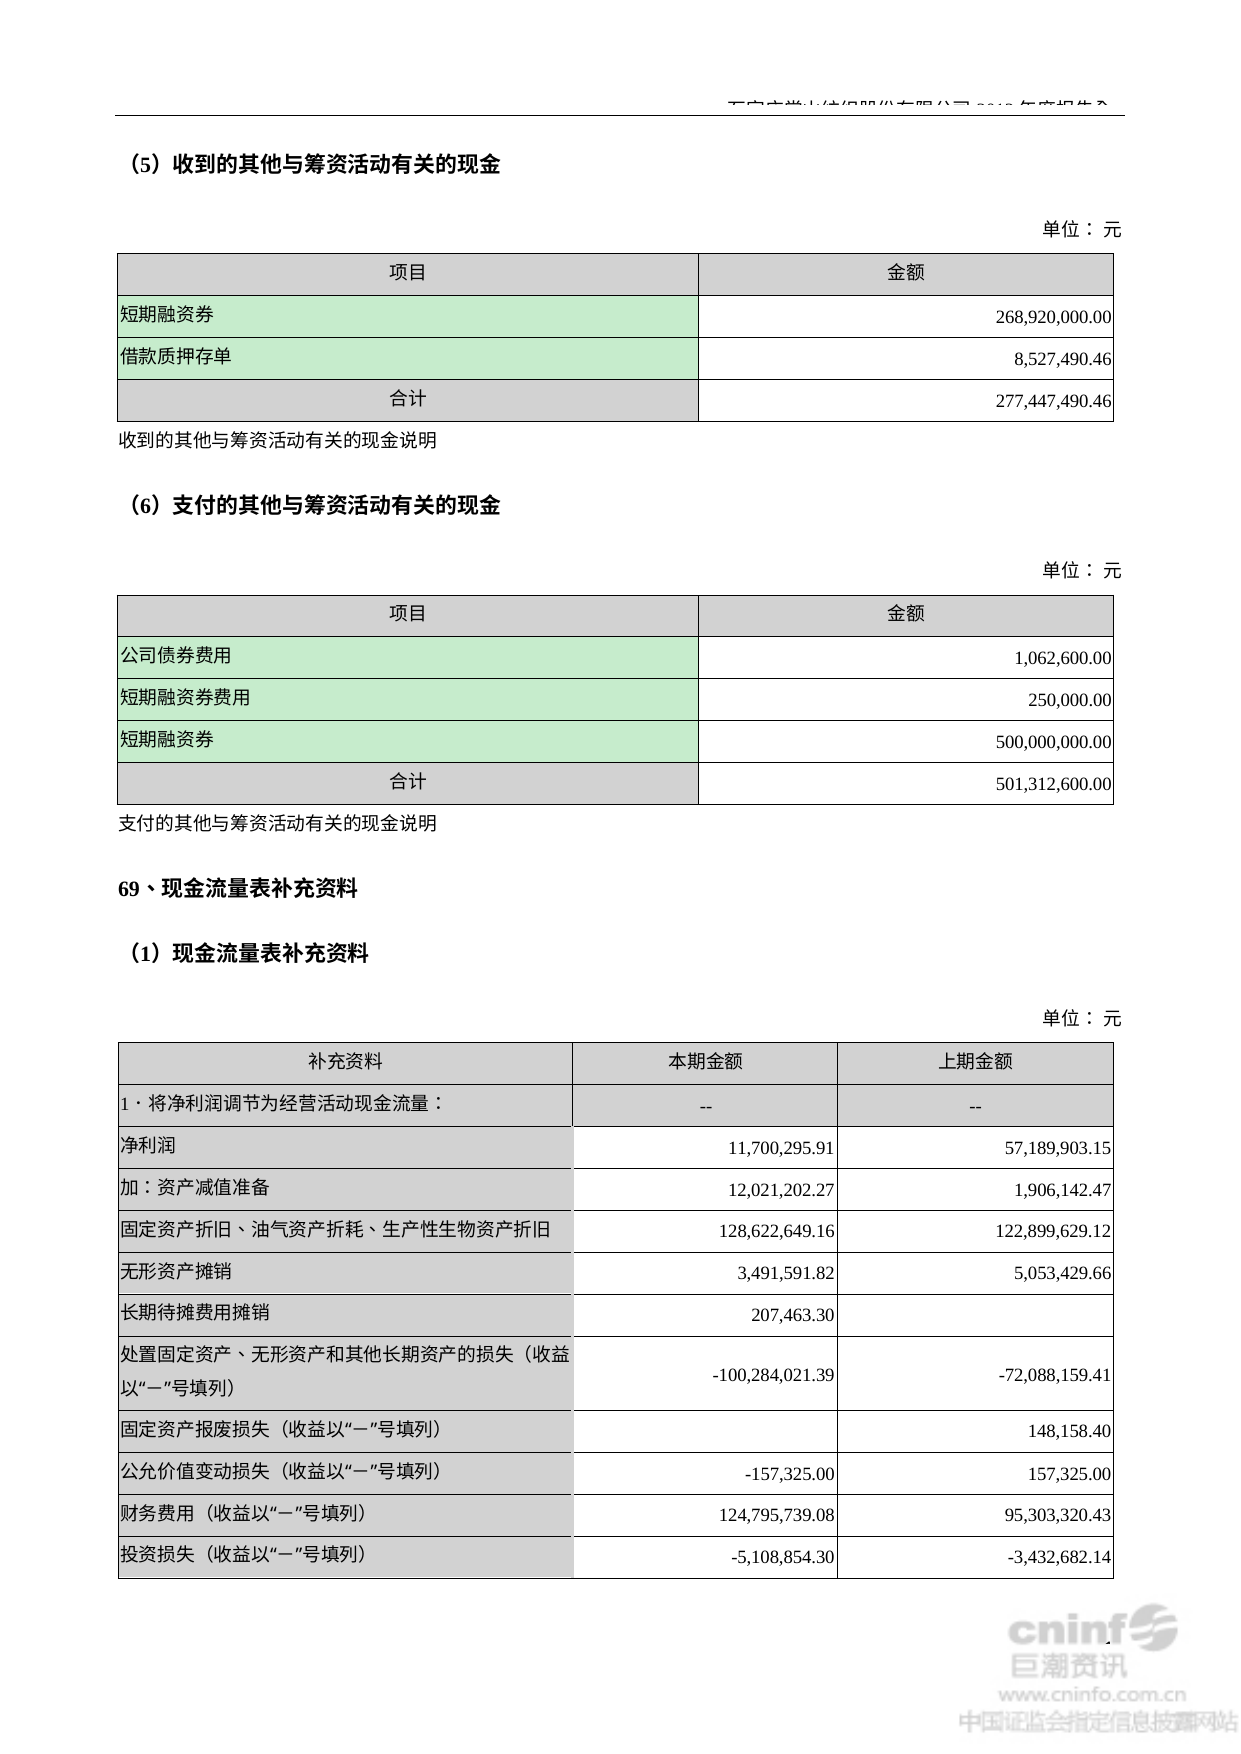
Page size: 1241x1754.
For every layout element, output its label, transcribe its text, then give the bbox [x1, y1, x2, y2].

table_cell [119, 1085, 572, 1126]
text 支付的其他与筹资活动有关的现金说明 [118, 810, 1138, 836]
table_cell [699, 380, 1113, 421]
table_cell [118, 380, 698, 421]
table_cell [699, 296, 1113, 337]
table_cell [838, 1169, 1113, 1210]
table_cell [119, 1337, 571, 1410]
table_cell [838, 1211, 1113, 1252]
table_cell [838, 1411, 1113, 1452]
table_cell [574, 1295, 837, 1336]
subtitle （5）收到的其他与筹资活动有关的现金 [118, 149, 1138, 179]
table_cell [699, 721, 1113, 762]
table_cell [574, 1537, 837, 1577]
picture [958, 1593, 1241, 1754]
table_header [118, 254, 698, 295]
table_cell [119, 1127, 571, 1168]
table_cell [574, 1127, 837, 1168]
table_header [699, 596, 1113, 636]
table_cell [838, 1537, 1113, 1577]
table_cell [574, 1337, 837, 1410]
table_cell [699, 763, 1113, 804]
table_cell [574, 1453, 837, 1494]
subtitle （6）支付的其他与筹资活动有关的现金 [118, 490, 1138, 520]
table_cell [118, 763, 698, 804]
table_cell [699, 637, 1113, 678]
text 单位： 元 [102, 216, 1122, 242]
text 单位： 元 [102, 1005, 1122, 1031]
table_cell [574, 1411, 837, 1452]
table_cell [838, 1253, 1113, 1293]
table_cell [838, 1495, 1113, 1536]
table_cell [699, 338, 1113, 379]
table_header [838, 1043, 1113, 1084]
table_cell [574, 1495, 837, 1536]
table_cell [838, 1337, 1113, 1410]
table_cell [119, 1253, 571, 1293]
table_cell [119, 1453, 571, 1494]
subtitle 69、现金流量表补充资料 [118, 873, 1138, 903]
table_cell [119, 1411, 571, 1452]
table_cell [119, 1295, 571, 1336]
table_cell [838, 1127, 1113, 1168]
text 单位： 元 [102, 557, 1122, 583]
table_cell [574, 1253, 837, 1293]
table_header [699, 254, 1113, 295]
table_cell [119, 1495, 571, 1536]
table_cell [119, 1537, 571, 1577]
text 收到的其他与筹资活动有关的现金说明 [118, 427, 1138, 452]
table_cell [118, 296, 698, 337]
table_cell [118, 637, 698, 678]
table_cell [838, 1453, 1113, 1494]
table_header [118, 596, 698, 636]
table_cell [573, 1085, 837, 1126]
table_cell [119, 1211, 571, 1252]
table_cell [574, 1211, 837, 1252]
subtitle （1）现金流量表补充资料 [118, 938, 1138, 968]
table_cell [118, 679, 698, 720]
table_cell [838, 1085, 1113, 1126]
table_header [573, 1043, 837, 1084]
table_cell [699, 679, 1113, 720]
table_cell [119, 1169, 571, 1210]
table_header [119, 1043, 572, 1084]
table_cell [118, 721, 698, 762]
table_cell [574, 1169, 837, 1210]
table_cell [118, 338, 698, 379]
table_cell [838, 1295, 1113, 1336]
